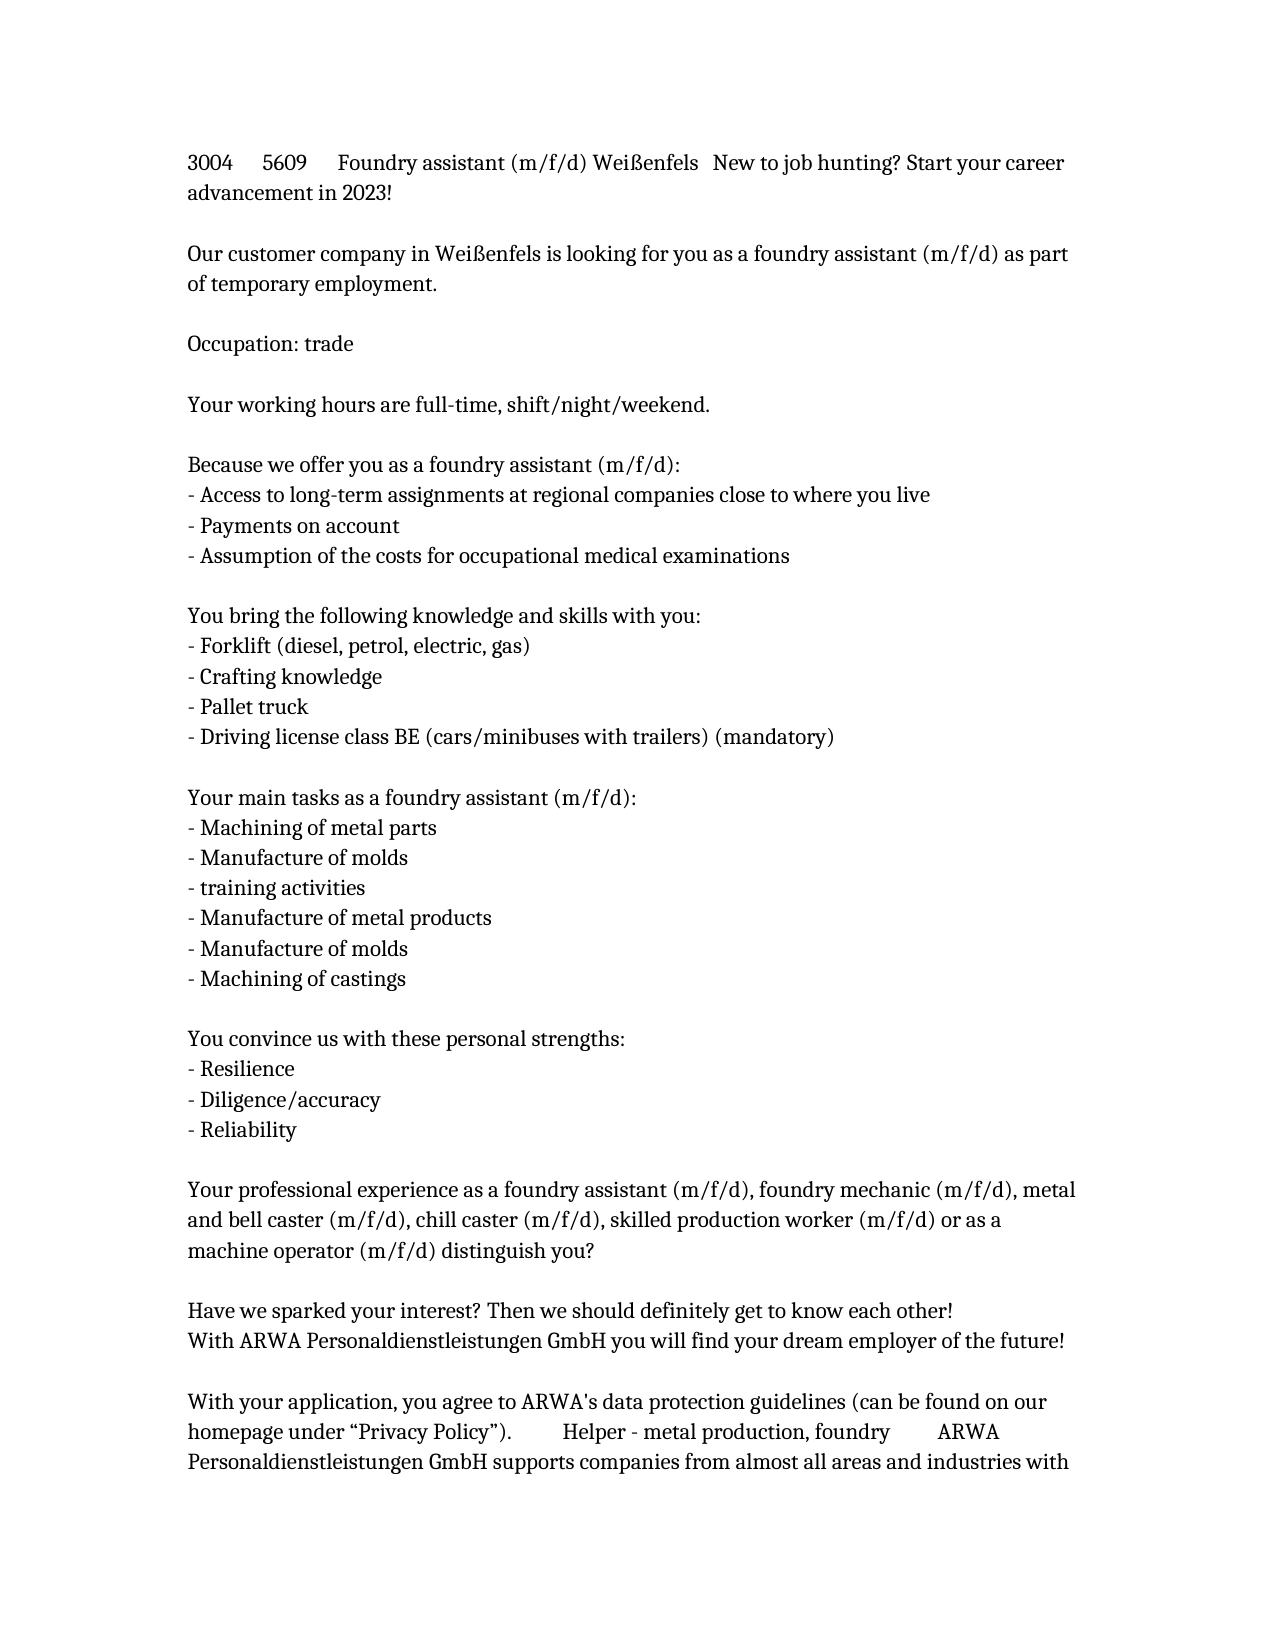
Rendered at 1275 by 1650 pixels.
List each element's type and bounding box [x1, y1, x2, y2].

text [187, 150, 1087, 1475]
